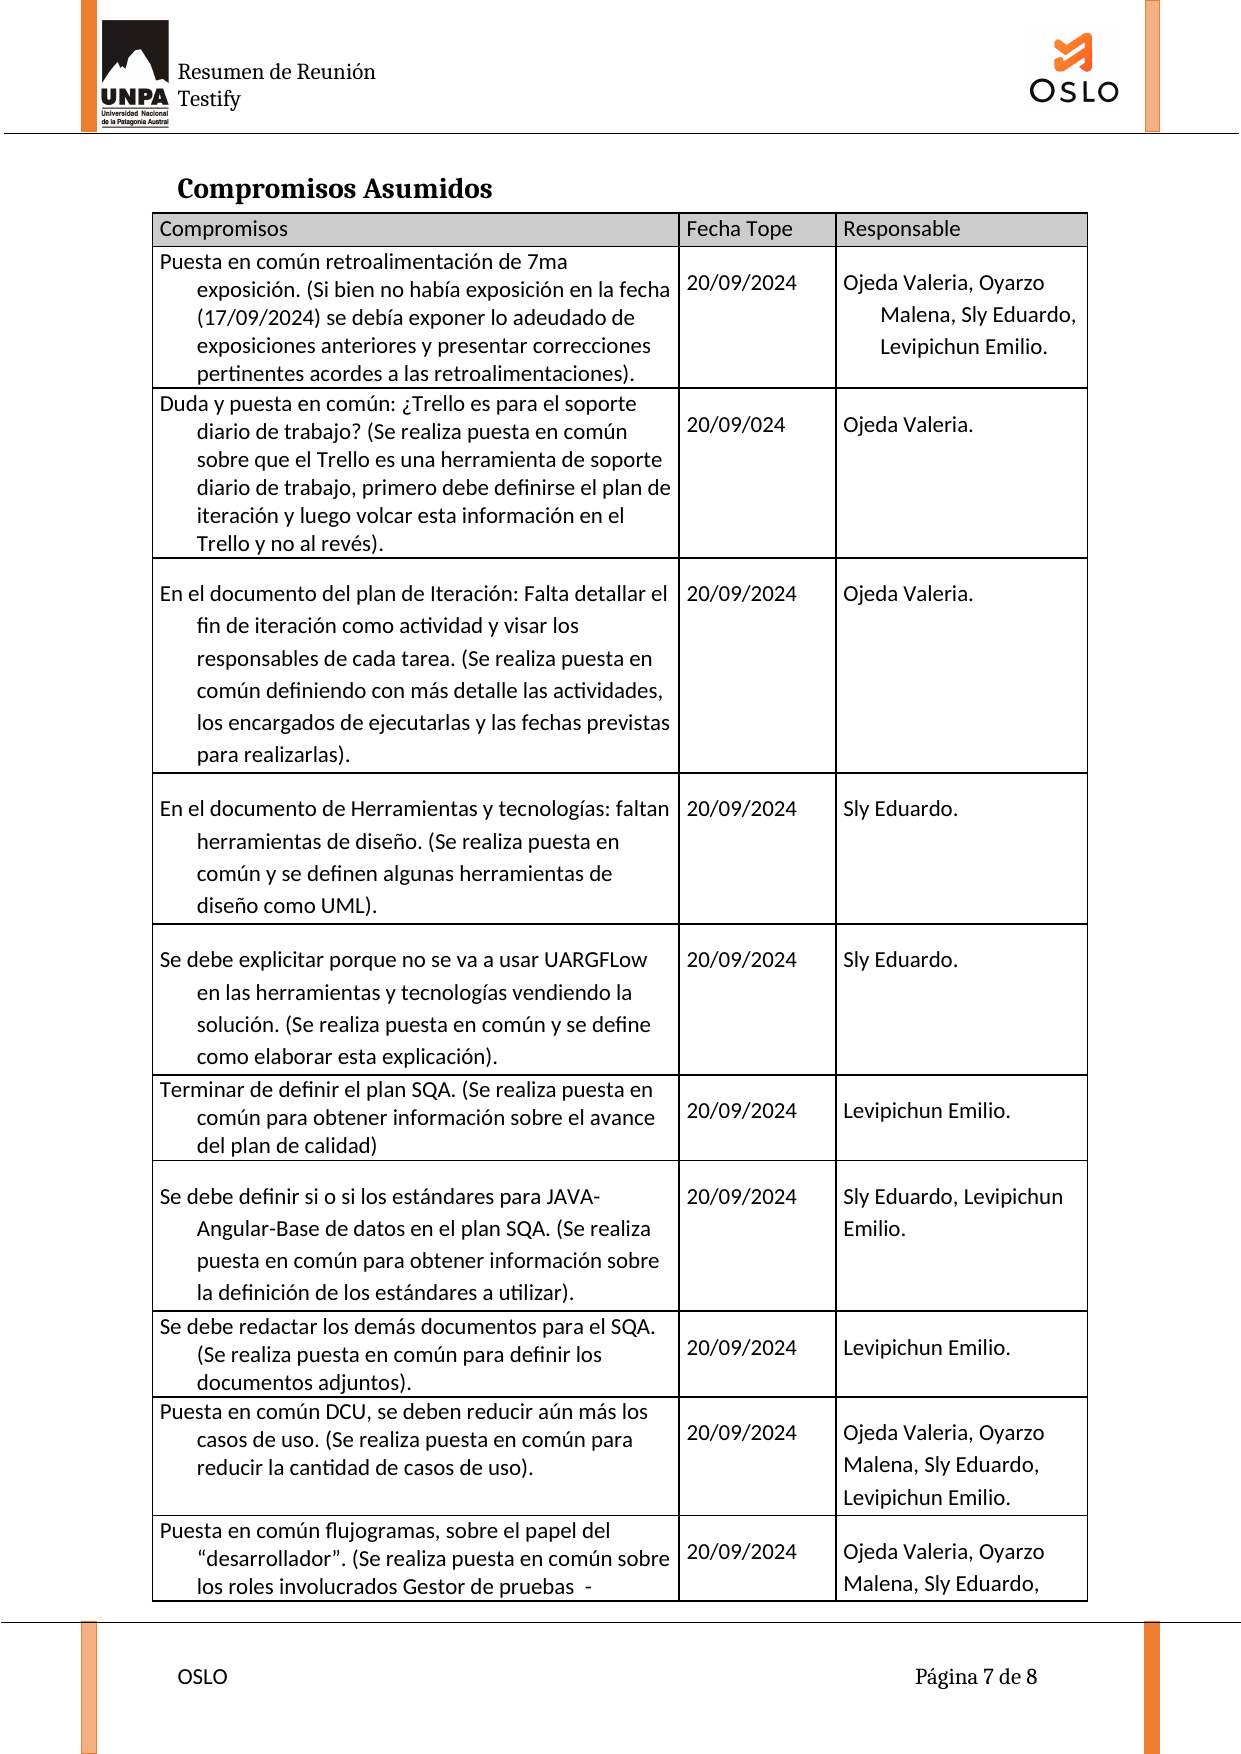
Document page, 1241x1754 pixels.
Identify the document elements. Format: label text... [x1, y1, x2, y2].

picture [100, 18, 170, 129]
table_cell 20/09/024 [680, 389, 835, 557]
table_cell Se debe redactar los demás documentos para el SQA. (Se realiza puesta en común para definir los documentos adjuntos). [153, 1312, 678, 1396]
table_cell 20/09/2024 [680, 1312, 835, 1396]
table_cell 20/09/2024 [680, 1076, 835, 1159]
table_header Responsable [837, 214, 1087, 246]
table_cell 20/09/2024 [680, 559, 835, 772]
table_cell Levipichun Emilio. [837, 1312, 1087, 1396]
table_cell Duda y puesta en común: ¿Trello es para el soporte diario de trabajo? (Se realiza puesta en común sobre que el Trello es una herramienta de soporte diario de trabajo, primero debe definirse el plan de iteración y luego volcar esta información en el Trello y no al revés). [153, 389, 678, 557]
table_cell Terminar de definir el plan SQA. (Se realiza puesta en común para obtener información sobre el avance del plan de calidad) [153, 1076, 678, 1159]
table_cell En el documento de Herramientas y tecnologías: faltan herramientas de diseño. (Se realiza puesta en común y se definen algunas herramientas de diseño como UML). [153, 774, 678, 923]
table_header Fecha Tope [680, 214, 835, 246]
text Compromisos Asumidos [177, 172, 1063, 206]
table_cell Sly Eduardo, Levipichun Emilio. [837, 1161, 1087, 1310]
table_cell Puesta en común DCU, se deben reducir aún más los casos de uso. (Se realiza puesta en común para reducir la cantidad de casos de uso). [153, 1398, 678, 1514]
table_cell Sly Eduardo. [837, 774, 1087, 923]
table_cell Ojeda Valeria, Oyarzo Malena, Sly Eduardo, Levipichun Emilio. [837, 247, 1087, 387]
table_cell Se debe definir si o si los estándares para JAVA-Angular-Base de datos en el plan SQA. (Se realiza puesta en común para obtener información sobre la definición de los estándares a utilizar). [153, 1161, 678, 1310]
table_cell 20/09/2024 [680, 247, 835, 387]
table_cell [153, 1516, 678, 1600]
table_cell 20/09/2024 [680, 1516, 835, 1600]
picture [1027, 25, 1119, 106]
table_cell 20/09/2024 [680, 1161, 835, 1310]
table_cell En el documento del plan de Iteración: Falta detallar el fin de iteración como actividad y visar los responsables de cada tarea. (Se realiza puesta en común definiendo con más detalle las actividades, los encargados de ejecutarlas y las fechas previstas para realizarlas). [153, 559, 678, 772]
table_cell 20/09/2024 [680, 925, 835, 1074]
table_cell Sly Eduardo. [837, 925, 1087, 1074]
table_cell Ojeda Valeria. [837, 559, 1087, 772]
table_cell Ojeda Valeria, Oyarzo Malena, Sly Eduardo, Levipichun Emilio. [837, 1398, 1087, 1514]
table_cell Se debe explicitar porque no se va a usar UARGFLow en las herramientas y tecnologías vendiendo la solución. (Se realiza puesta en común y se define como elaborar esta explicación). [153, 925, 678, 1074]
table_cell 20/09/2024 [680, 1398, 835, 1514]
table_cell Puesta en común retroalimentación de 7ma exposición. (Si bien no había exposición en la fecha (17/09/2024) se debía exponer lo adeudado de exposiciones anteriores y presentar correcciones pertinentes acordes a las retroalimentaciones). [153, 247, 678, 387]
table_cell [837, 1516, 1087, 1600]
table_cell Ojeda Valeria. [837, 389, 1087, 557]
table_cell 20/09/2024 [680, 774, 835, 923]
table_header Compromisos [153, 214, 678, 246]
table_cell Levipichun Emilio. [837, 1076, 1087, 1159]
